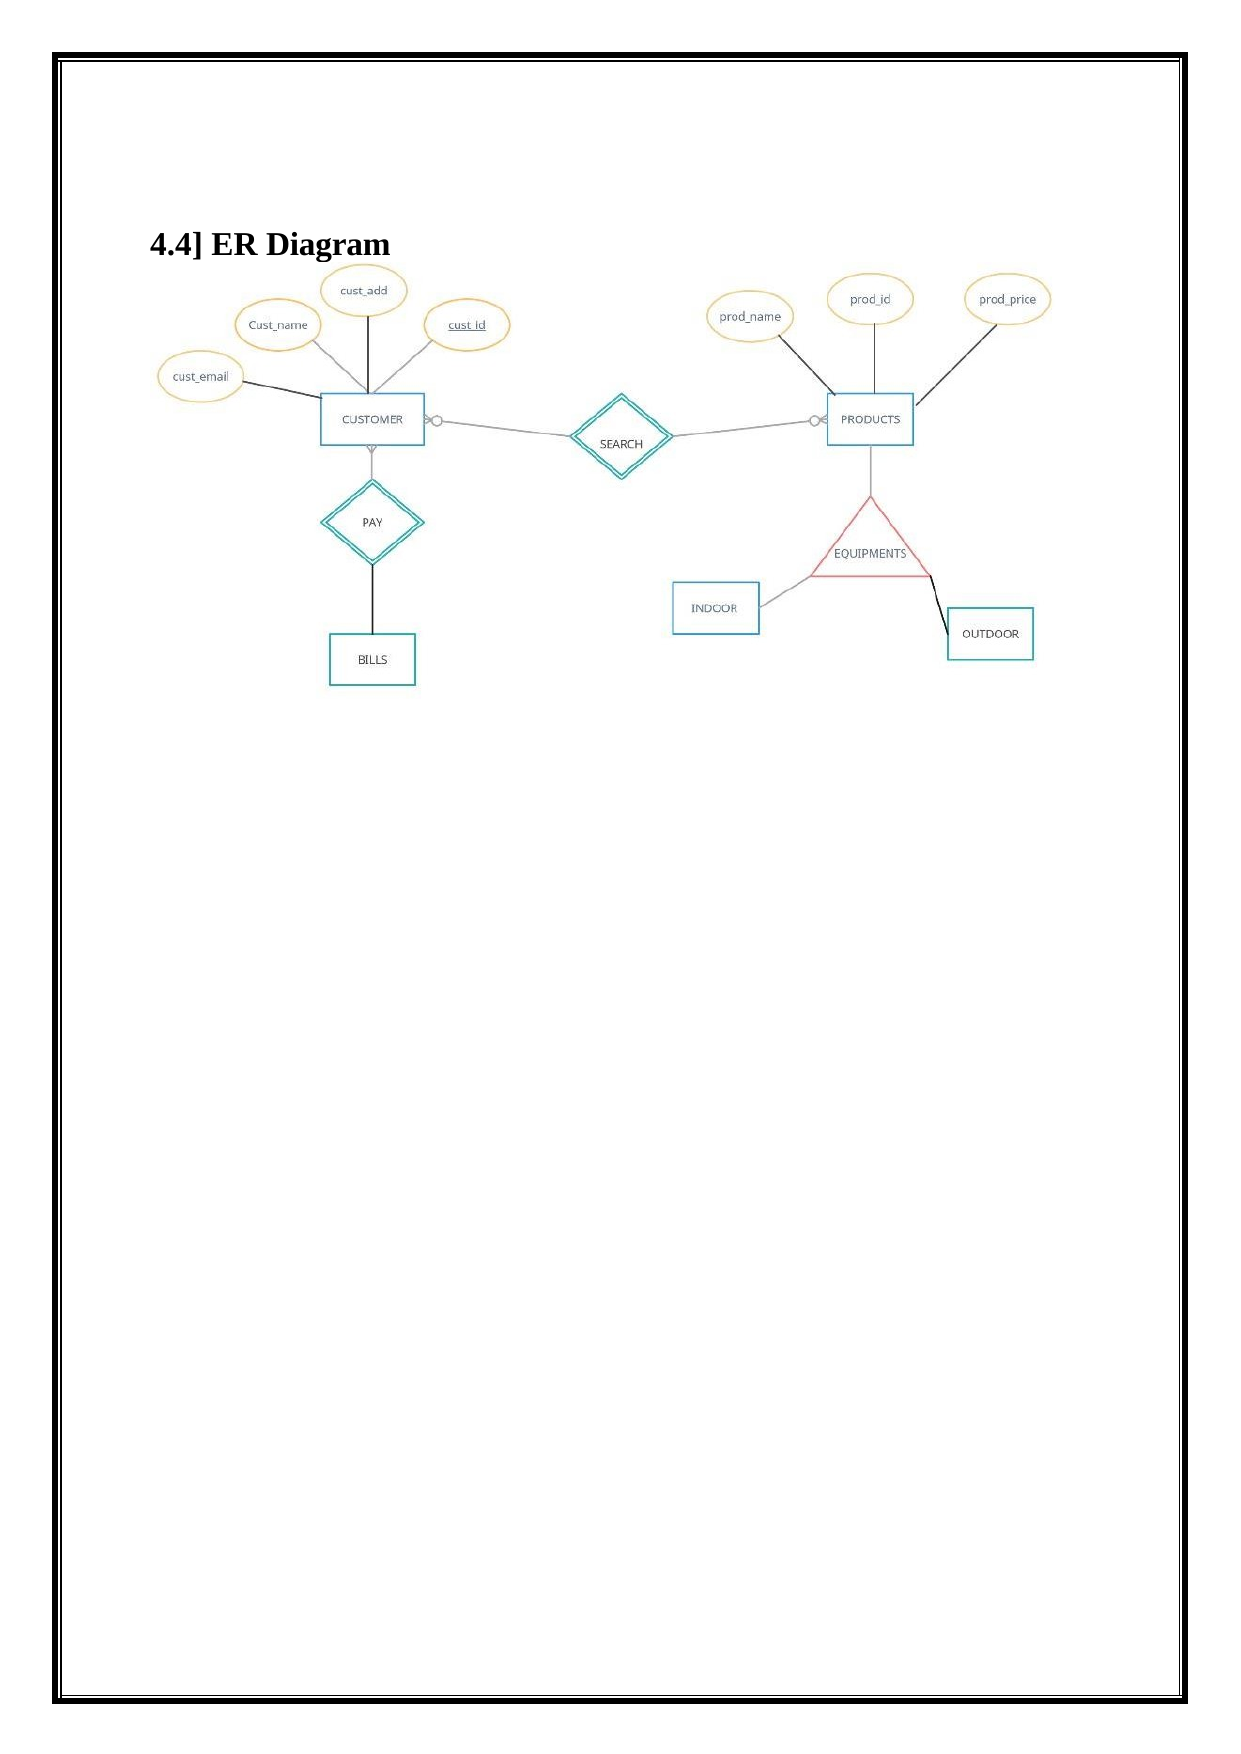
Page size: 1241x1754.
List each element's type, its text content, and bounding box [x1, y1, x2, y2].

text 4.4] ER Diagram [150, 224, 1130, 262]
picture [150, 262, 1059, 699]
